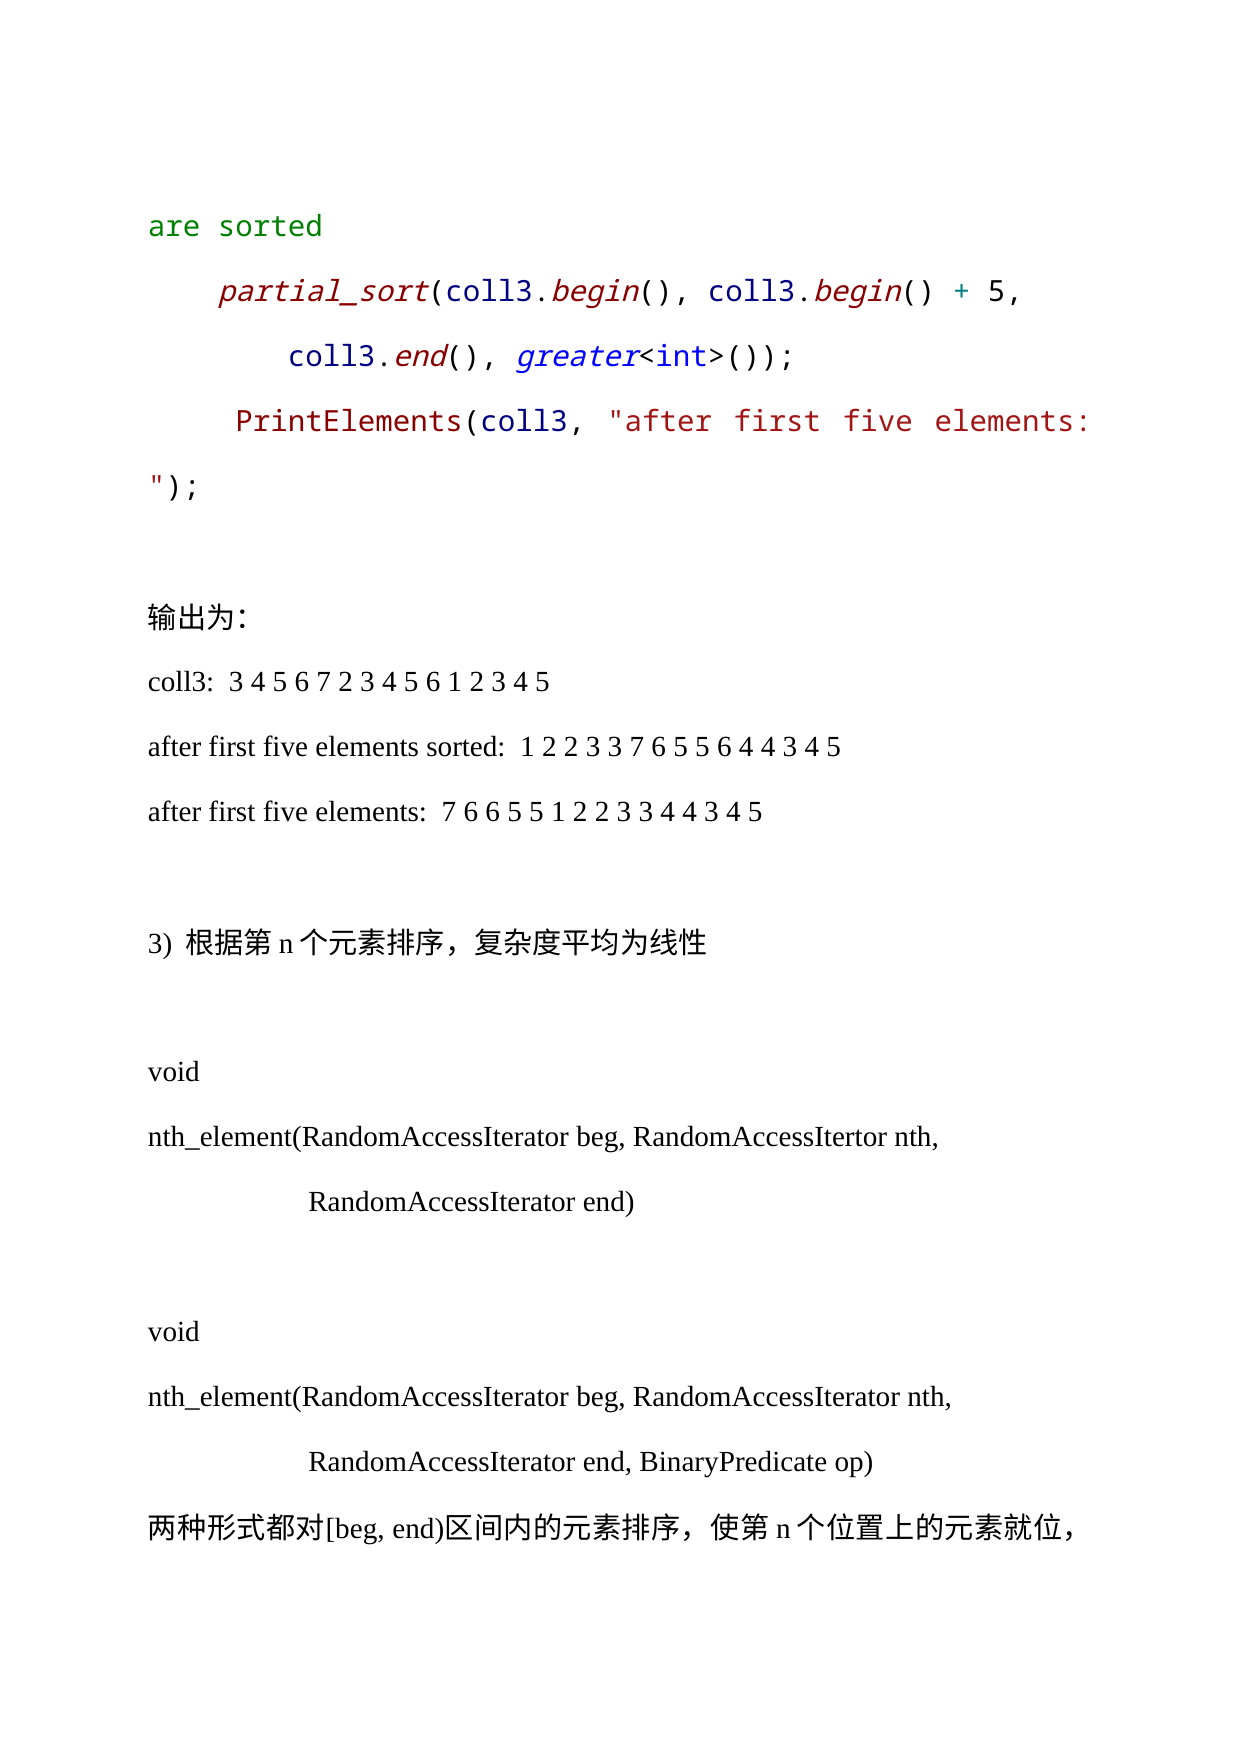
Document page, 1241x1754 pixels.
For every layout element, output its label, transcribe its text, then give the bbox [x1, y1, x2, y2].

text PrintElements(coll3, "after first five elements: "); [148, 388, 1092, 518]
text partial_sort(coll3.begin(), coll3.begin() + 5, [148, 258, 1092, 323]
text 两种形式都对[beg, end)区间内的元素排序，使第n个位置上的元素就位，也就是说所有在位置n之前的元素都小于等于他，所有在位置n后的元素都大于等于它。可以得到“根据n位置上的元素”分割开来的两个子序列（在visual studio中貌似会把整个序列都排序）。 [148, 1493, 1092, 1558]
text nth_element(RandomAccessIterator beg, RandomAccessItertor nth, [148, 1103, 1092, 1168]
text RandomAccessIterator end, BinaryPredicate op) [148, 1428, 1092, 1493]
text coll3.end(), greater<int>()); [148, 323, 1092, 388]
text void [148, 1038, 1092, 1103]
text RandomAccessIterator end) [148, 1168, 1092, 1233]
text coll3: 3 4 5 6 7 2 3 4 5 6 1 2 3 4 5 [148, 648, 1092, 713]
list 根据第n个元素排序，复杂度平均为线性 [148, 908, 1092, 973]
text nth_element(RandomAccessIterator beg, RandomAccessIterator nth, [148, 1363, 1092, 1428]
text //sort inversely until the first five elements are sorted [148, 193, 1092, 258]
text after first five elements sorted: 1 2 2 3 3 7 6 5 5 6 4 4 3 4 5 [148, 713, 1092, 778]
text after first five elements: 7 6 6 5 5 1 2 2 3 3 4 4 3 4 5 [148, 778, 1092, 843]
text void [148, 1298, 1092, 1363]
text 输出为： [148, 583, 1092, 648]
